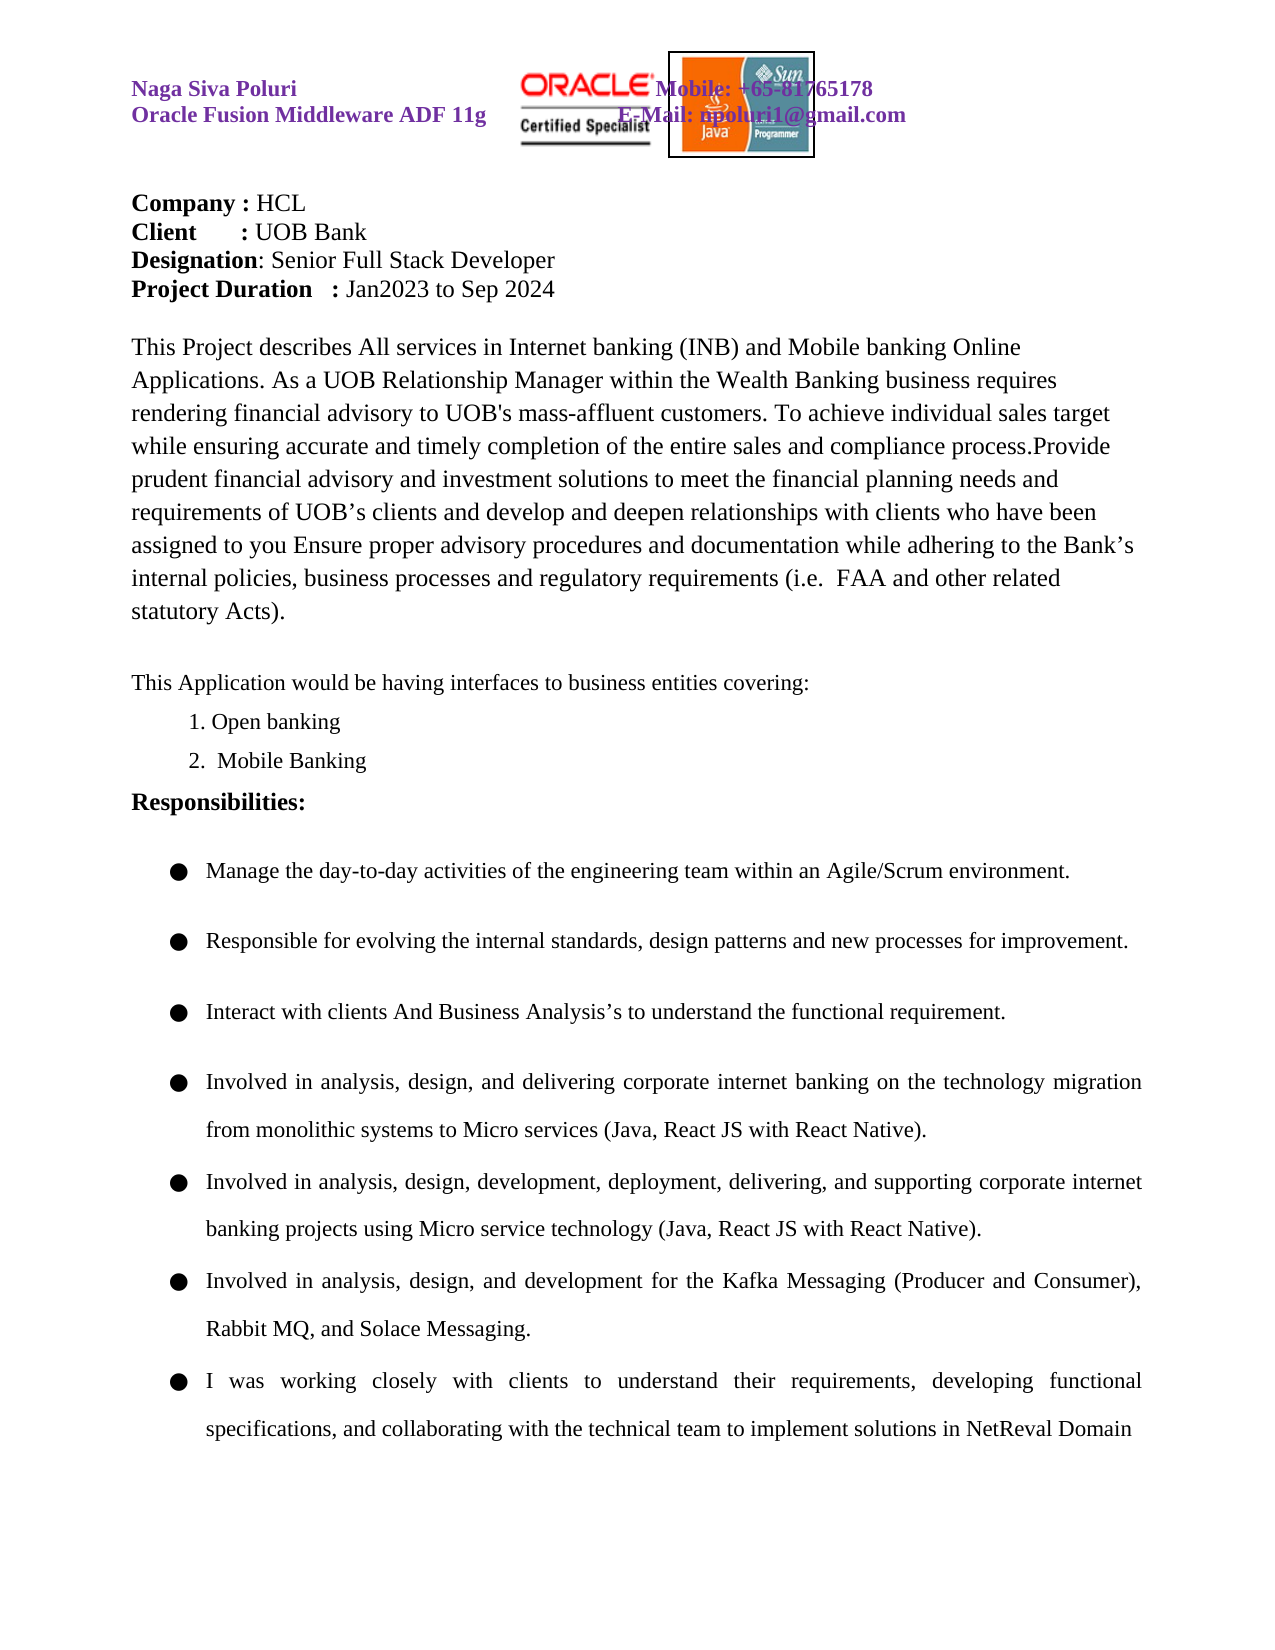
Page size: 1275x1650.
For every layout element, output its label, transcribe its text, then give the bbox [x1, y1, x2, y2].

list Manage the day-to-day activities of the engineering team within an Agile/Scrum environment. [168, 844, 1144, 891]
list Involved in analysis, design, and delivering corporate internet banking on the technology migration from monolithic systems to Micro services (Java, React JS with React Native). [168, 1056, 1144, 1142]
text This Application would be having interfaces to business entities covering: [131, 668, 1144, 695]
text Client : UOB Bank [131, 217, 1144, 246]
list Responsible for evolving the internal standards, design patterns and new processes for improvement. [168, 915, 1144, 962]
text Responsibilities: [131, 787, 1144, 816]
text Designation: Senior Full Stack Developer [131, 246, 1144, 274]
text 1. Open banking [131, 708, 1144, 734]
picture [680, 53, 813, 156]
list I was working closely with clients to understand their requirements, developing functional specifications, and collaborating with the technical team to implement solutions in NetReval Domain [168, 1354, 1144, 1441]
text 2. Mobile Banking [131, 747, 1144, 774]
text This Project describes All services in Internet banking (INB) and Mobile banking Online Applications. As a UOB Relationship Manager within the Wealth Banking business requires rendering financial advisory to UOB's mass-affluent customers. To achieve individual sales target while ensuring accurate and timely completion of the entire sales and compliance process.Provide prudent financial advisory and investment solutions to meet the financial planning needs and requirements of UOB’s clients and develop and deepen relationships with clients who have been assigned to you Ensure proper advisory procedures and documentation while adhering to the Bank’s internal policies, business processes and regulatory requirements (i.e. FAA and other related statutory Acts). [131, 332, 1144, 625]
list Interact with clients And Business Analysis’s to understand the functional requirement. [168, 985, 1144, 1032]
list Involved in analysis, design, development, deployment, delivering, and supporting corporate internet banking projects using Micro service technology (Java, React JS with React Native). [168, 1155, 1144, 1242]
picture [504, 51, 668, 169]
text Project Duration : Jan2023 to Sep 2024 [131, 274, 1144, 303]
list Involved in analysis, design, and development for the Kafka Messaging (Producer and Consumer), Rabbit MQ, and Solace Messaging. [168, 1255, 1144, 1341]
text Company : HCL [131, 188, 1144, 217]
